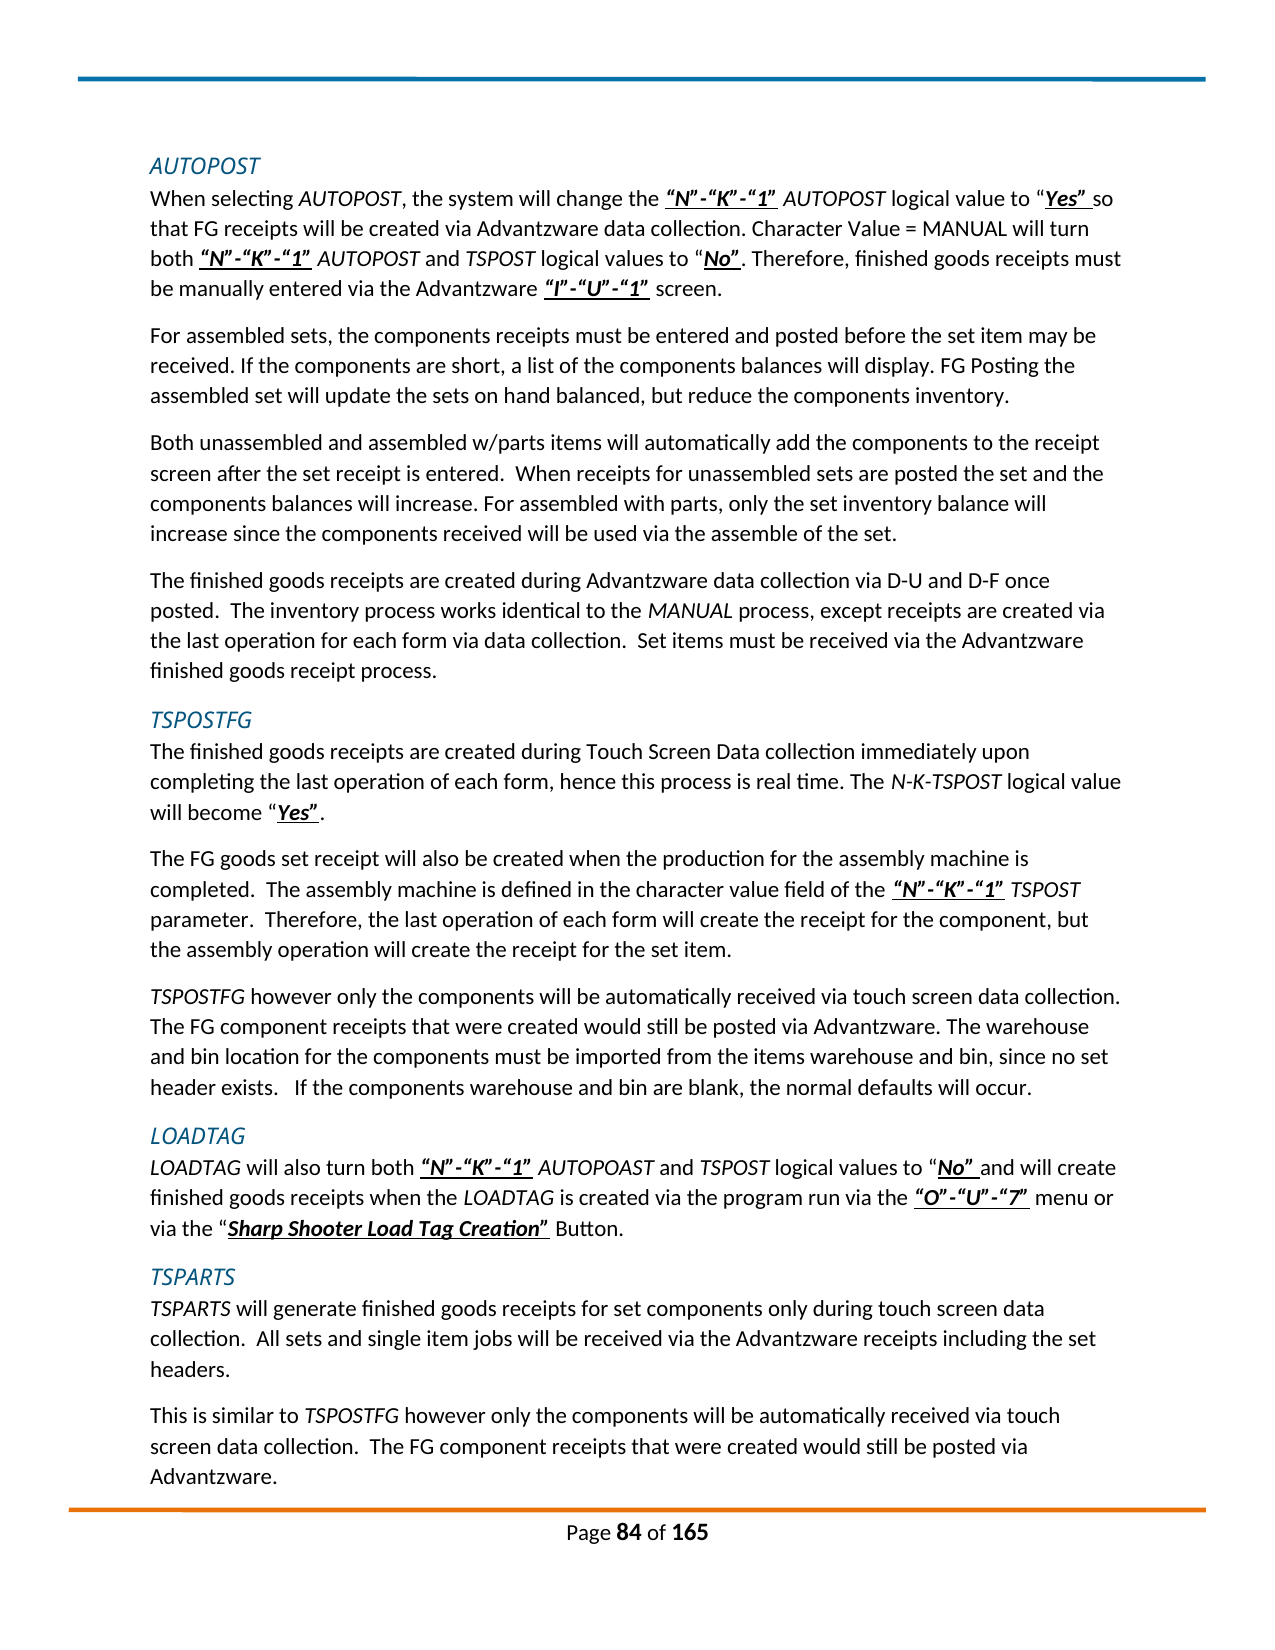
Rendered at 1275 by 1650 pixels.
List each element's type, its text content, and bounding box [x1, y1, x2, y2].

text The finished goods receipts are created during Touch Screen Data collection immediately upon completing the last operation of each form, hence this process is real time. The N-K-TSPOST logical value will become “Yes”. [150, 737, 1125, 826]
text Both unassembled and assembled w/parts items will automatically add the components to the receipt screen after the set receipt is entered. When receipts for unassembled sets are posted the set and the components balances will increase. For assembled with parts, only the set inventory balance will increase since the components received will be used via the assemble of the set. [150, 428, 1125, 547]
text When selecting AUTOPOST, the system will change the “N”-“K”-“1” AUTOPOST logical value to “Yes” so that FG receipts will be created via Advantzware data collection. Character Value = MANUAL will turn both “N”-“K”-“1” AUTOPOST and TSPOST logical values to “No”. Therefore, finished goods receipts must be manually entered via the Advantzware “I”-“U”-“1” screen. [150, 184, 1125, 302]
text For assembled sets, the components receipts must be entered and posted before the set item may be received. If the components are short, a list of the components balances will display. FG Posting the assembled set will update the sets on hand balanced, but reduce the components inventory. [150, 321, 1125, 410]
text This is similar to TSPOSTFG however only the components will be automatically received via touch screen data collection. The FG component receipts that were created would still be posted via Advantzware. [150, 1402, 1125, 1490]
subtitle LOADTAG [150, 1119, 1125, 1151]
text TSPOSTFG however only the components will be automatically received via touch screen data collection. The FG component receipts that were created would still be posted via Advantzware. The warehouse and bin location for the components must be imported from the items warehouse and bin, since no set header exists. If the components warehouse and bin are blank, the normal defaults will occur. [150, 982, 1125, 1101]
text TSPARTS will generate finished goods receipts for set components only during touch screen data collection. All sets and single item jobs will be received via the Advantzware receipts including the set headers. [150, 1294, 1125, 1383]
text LOADTAG will also turn both “N”-“K”-“1” AUTOPOAST and TSPOST logical values to “No” and will create finished goods receipts when the LOADTAG is created via the program run via the “O”-“U”-“7” menu or via the “Sharp Shooter Load Tag Creation” Button. [150, 1153, 1125, 1242]
text The FG goods set receipt will also be created when the production for the assembly machine is completed. The assembly machine is defined in the character value field of the “N”-“K”-“1” TSPOST parameter. Therefore, the last operation of each form will create the receipt for the component, but the assembly operation will create the receipt for the set item. [150, 844, 1125, 963]
subtitle AUTOPOST [150, 150, 1125, 181]
text The finished goods receipts are created during Advantzware data collection via D-U and D-F once posted. The inventory process works identical to the MANUAL process, except receipts are created via the last operation for each form via data collection. Set items must be received via the Advantzware finished goods receipt process. [150, 566, 1125, 685]
subtitle TSPOSTFG [150, 703, 1125, 735]
subtitle TSPARTS [150, 1261, 1125, 1292]
